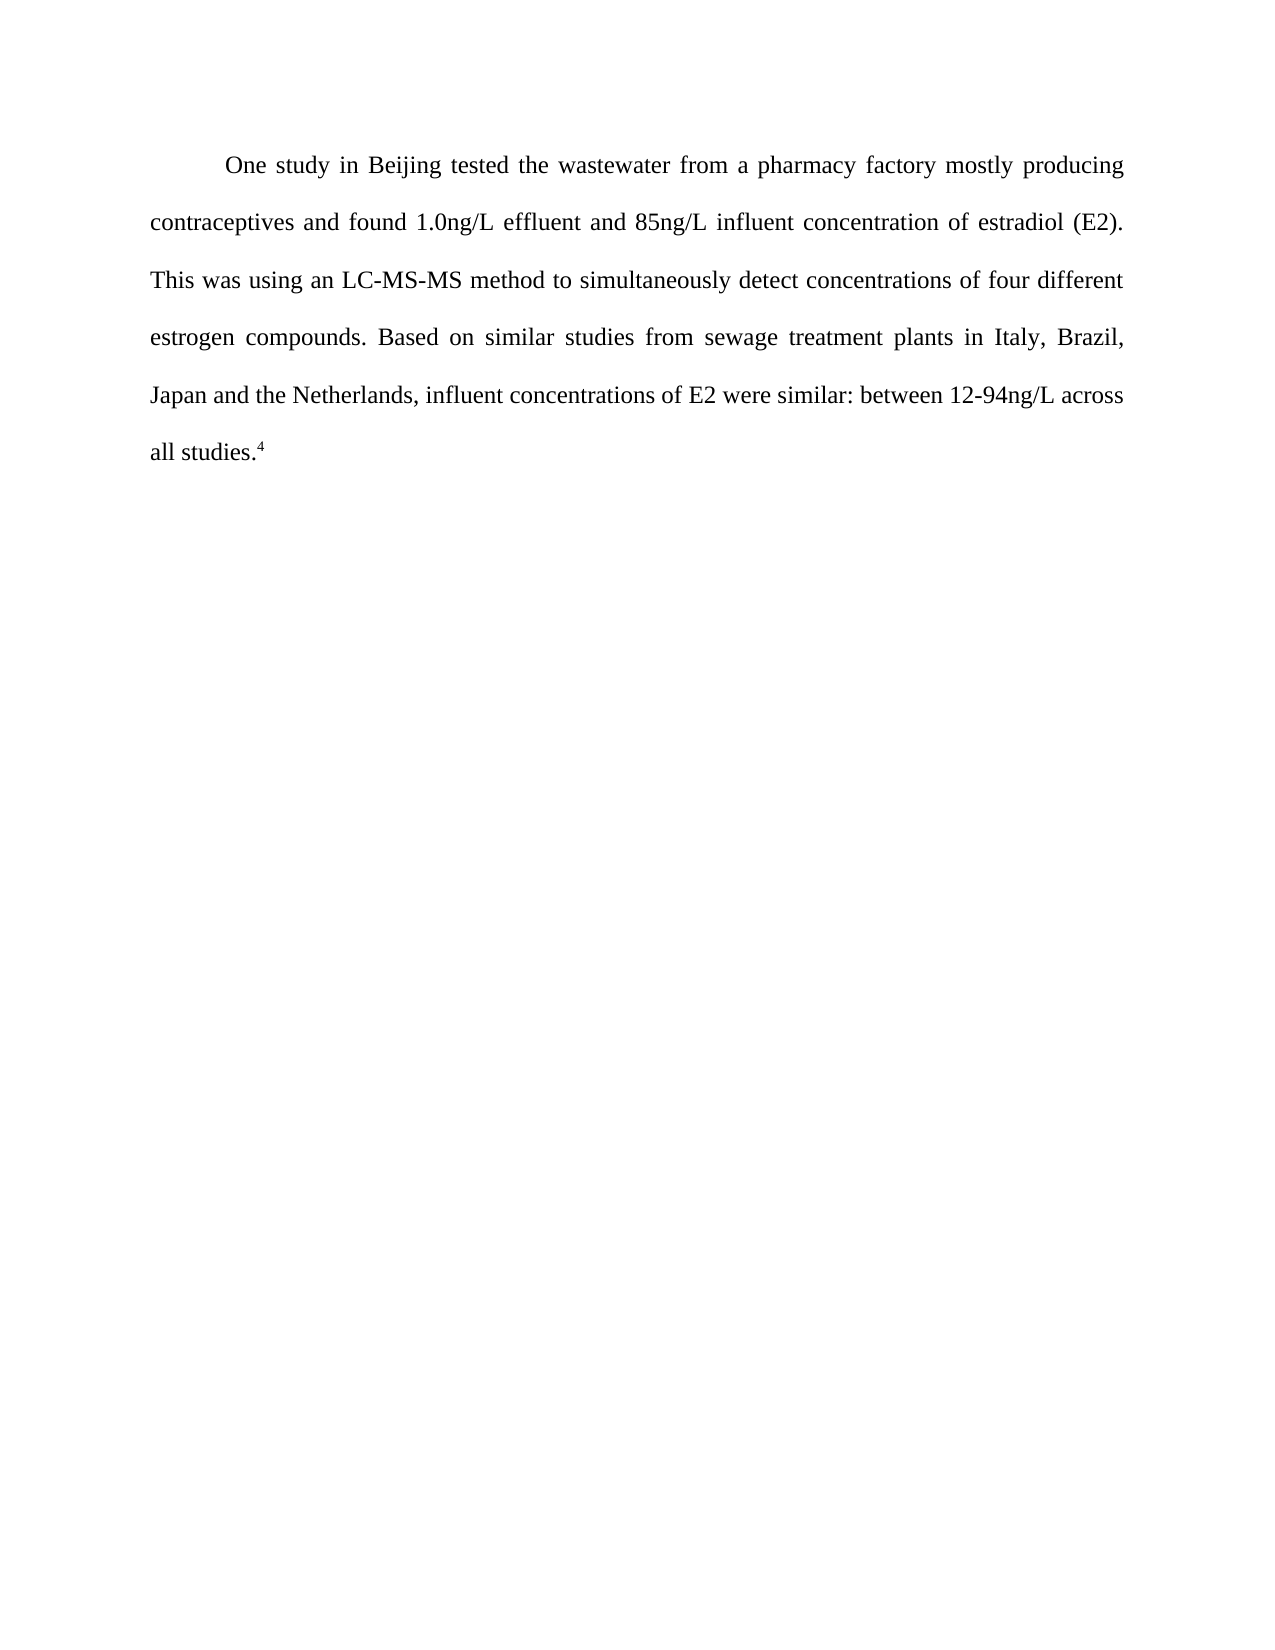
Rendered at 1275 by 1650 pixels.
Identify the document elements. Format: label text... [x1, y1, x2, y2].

text One study in Beijing tested the wastewater from a pharmacy factory mostly producing contraceptives and found 1.0ng/L effluent and 85ng/L influent concentration of estradiol (E2). This was using an LC-MS-MS method to simultaneously detect concentrations of four different estrogen compounds. Based on similar studies from sewage treatment plants in Italy, Brazil, Japan and the Netherlands, influent concentrations of E2 were similar: between 12-94ng/L across all studies.4 [150, 150, 1125, 466]
